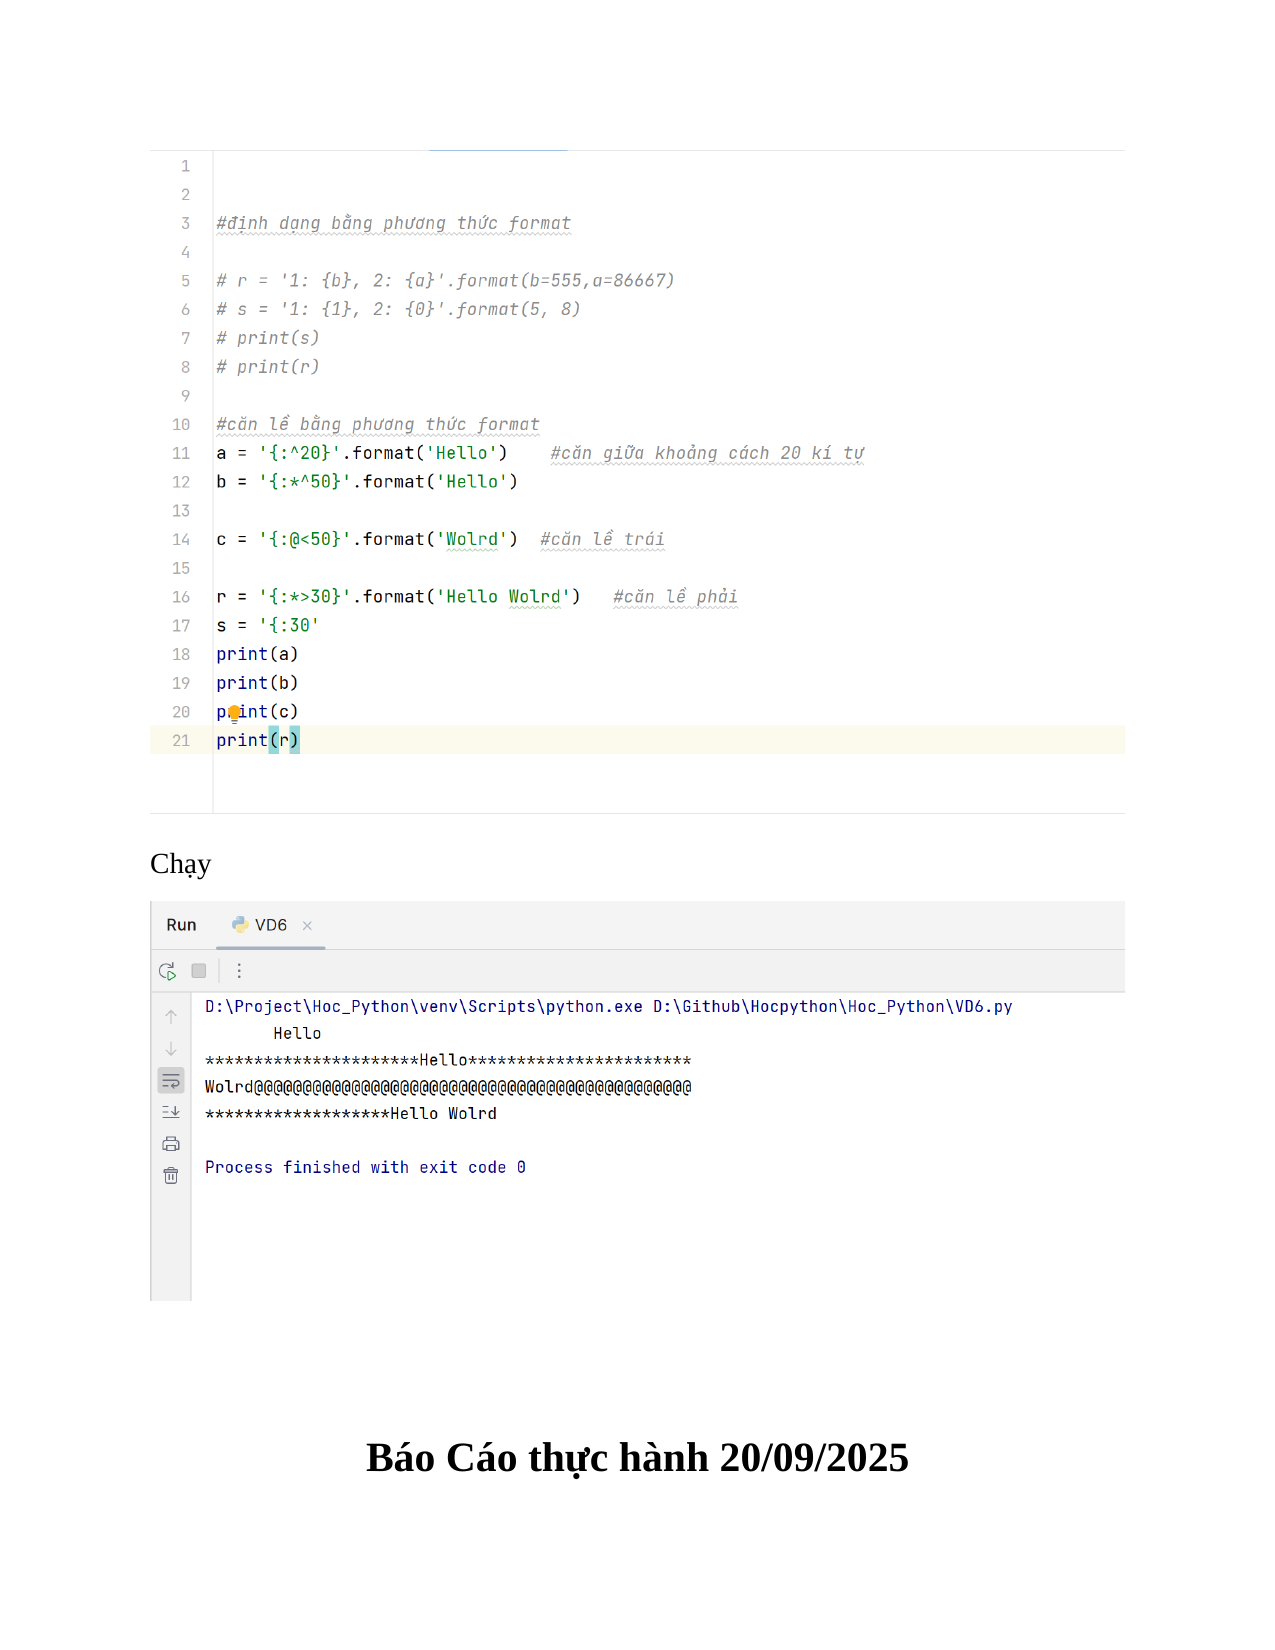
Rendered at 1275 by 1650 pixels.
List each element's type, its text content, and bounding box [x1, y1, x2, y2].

picture [150, 150, 1125, 825]
picture [150, 901, 1125, 1301]
text Báo Cáo thực hành 20/09/2025 [150, 1432, 1125, 1480]
text Chạy [150, 846, 1125, 880]
